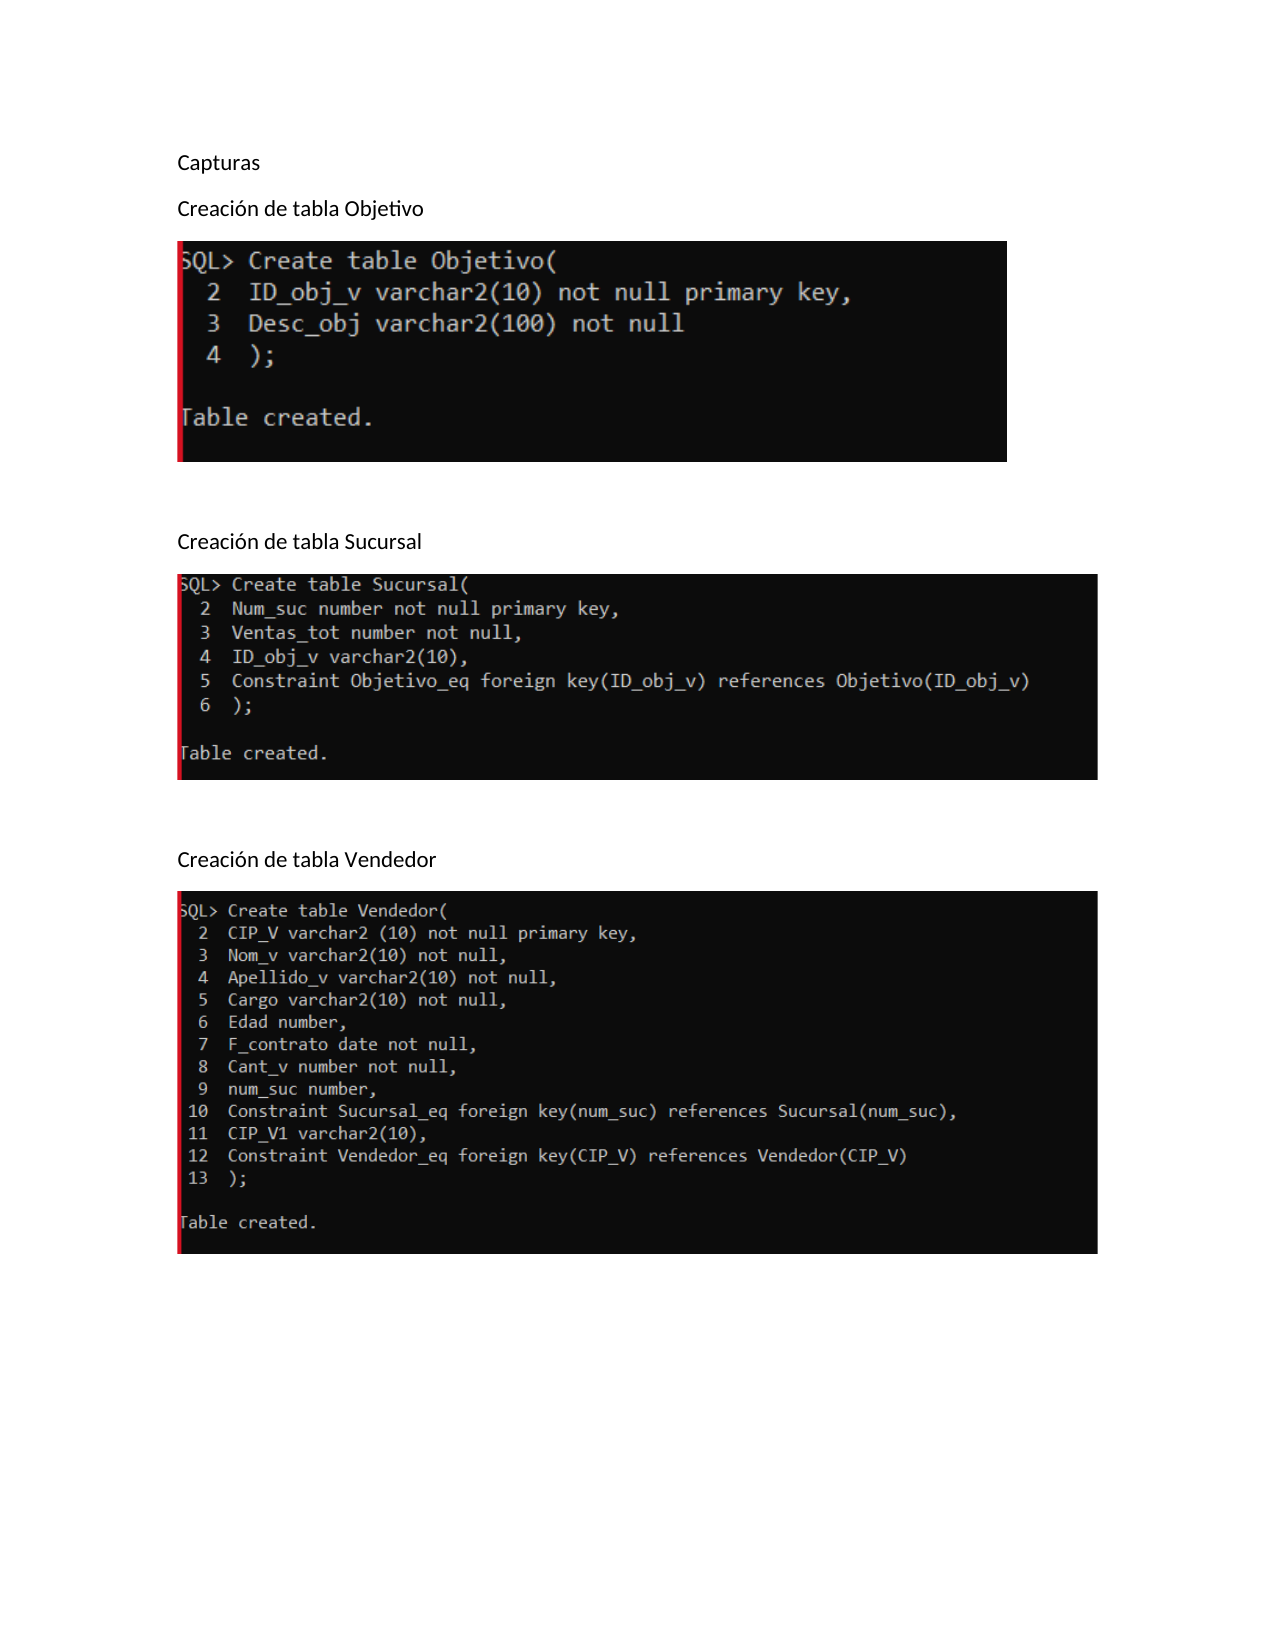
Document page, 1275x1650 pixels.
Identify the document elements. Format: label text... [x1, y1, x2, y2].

picture [177, 574, 1098, 780]
picture [177, 891, 1098, 1254]
picture [177, 241, 1007, 462]
text Creación de tabla Sucursal [177, 527, 1098, 555]
text Creación de tabla Objetivo [177, 194, 1098, 222]
text Capturas [177, 148, 1098, 176]
text Creación de tabla Vendedor [177, 845, 1098, 873]
